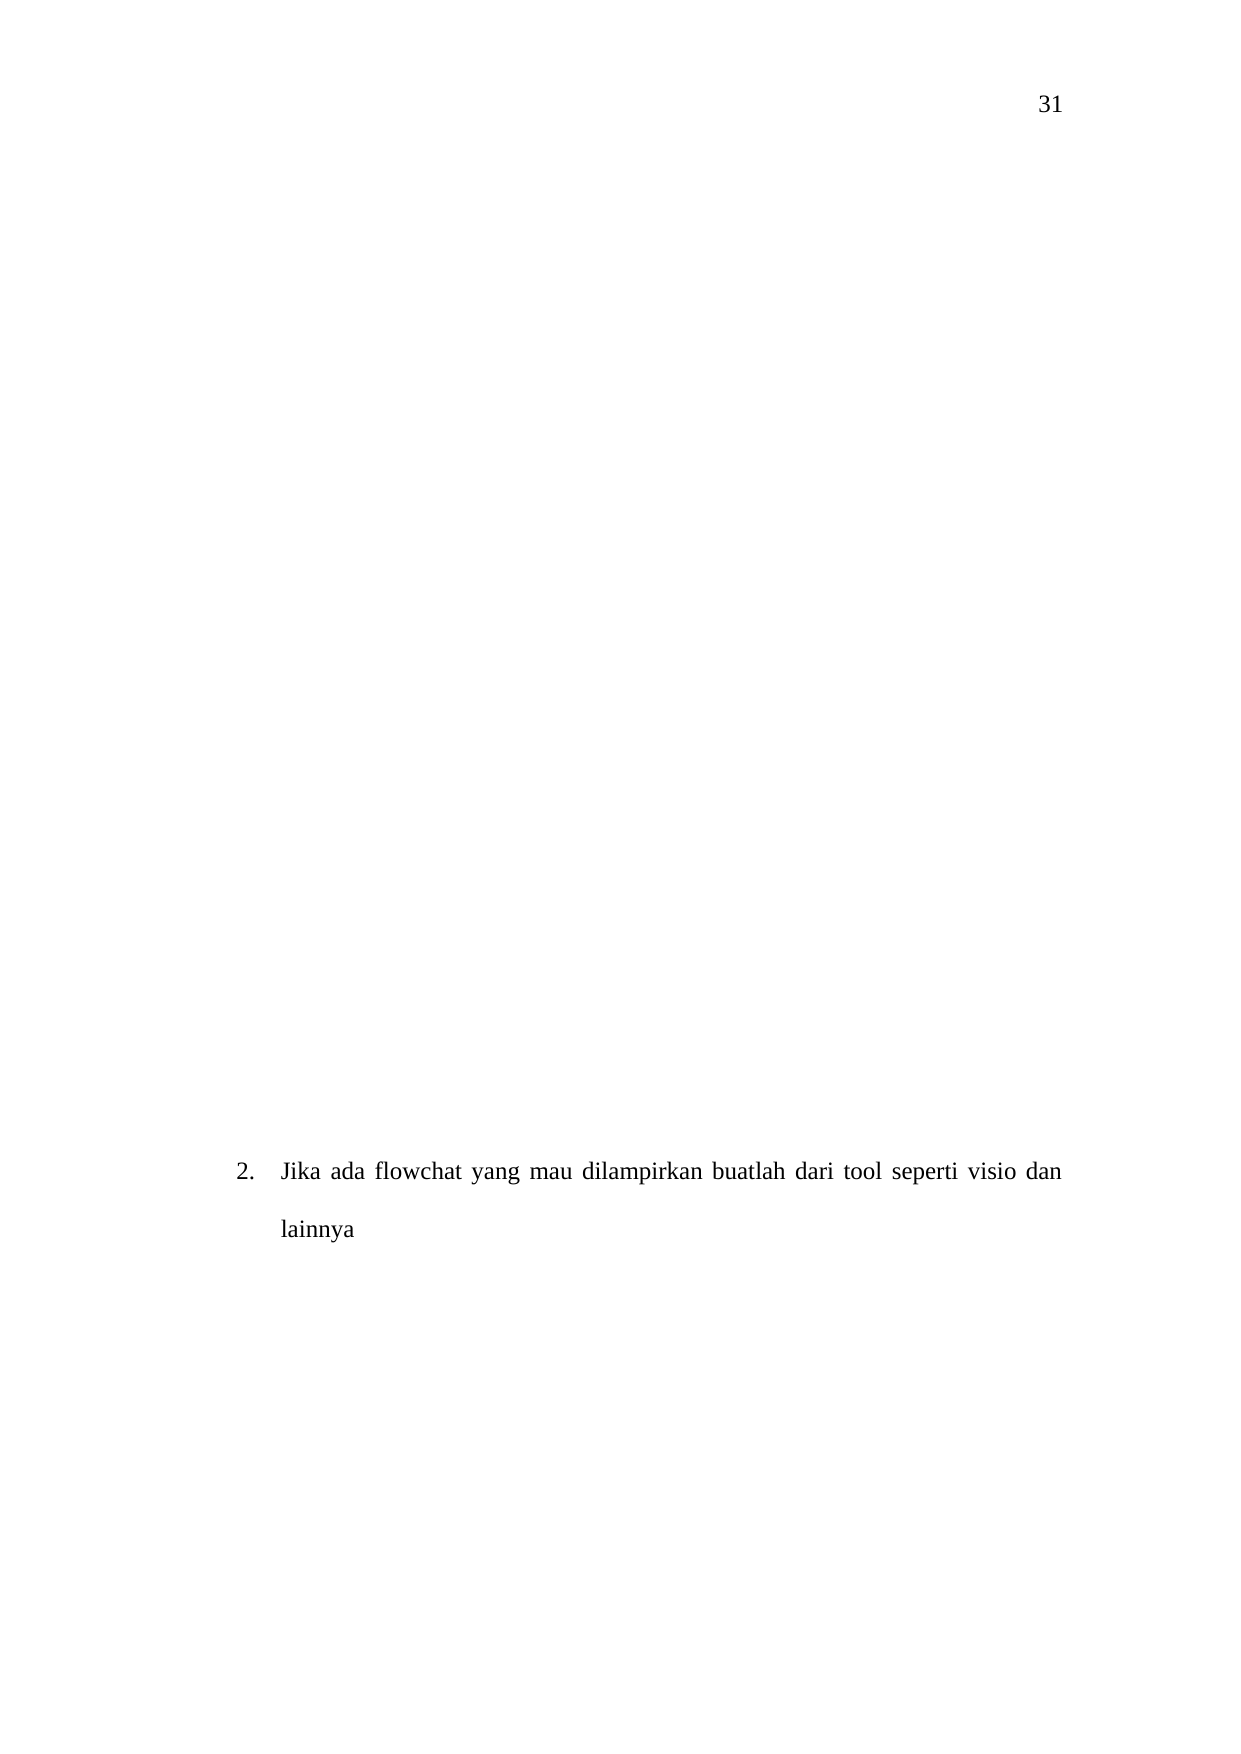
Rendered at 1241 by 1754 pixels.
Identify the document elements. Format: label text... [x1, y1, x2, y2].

list Jika ada flowchat yang mau dilampirkan buatlah dari tool seperti visio dan lainnya [236, 1156, 1063, 1242]
